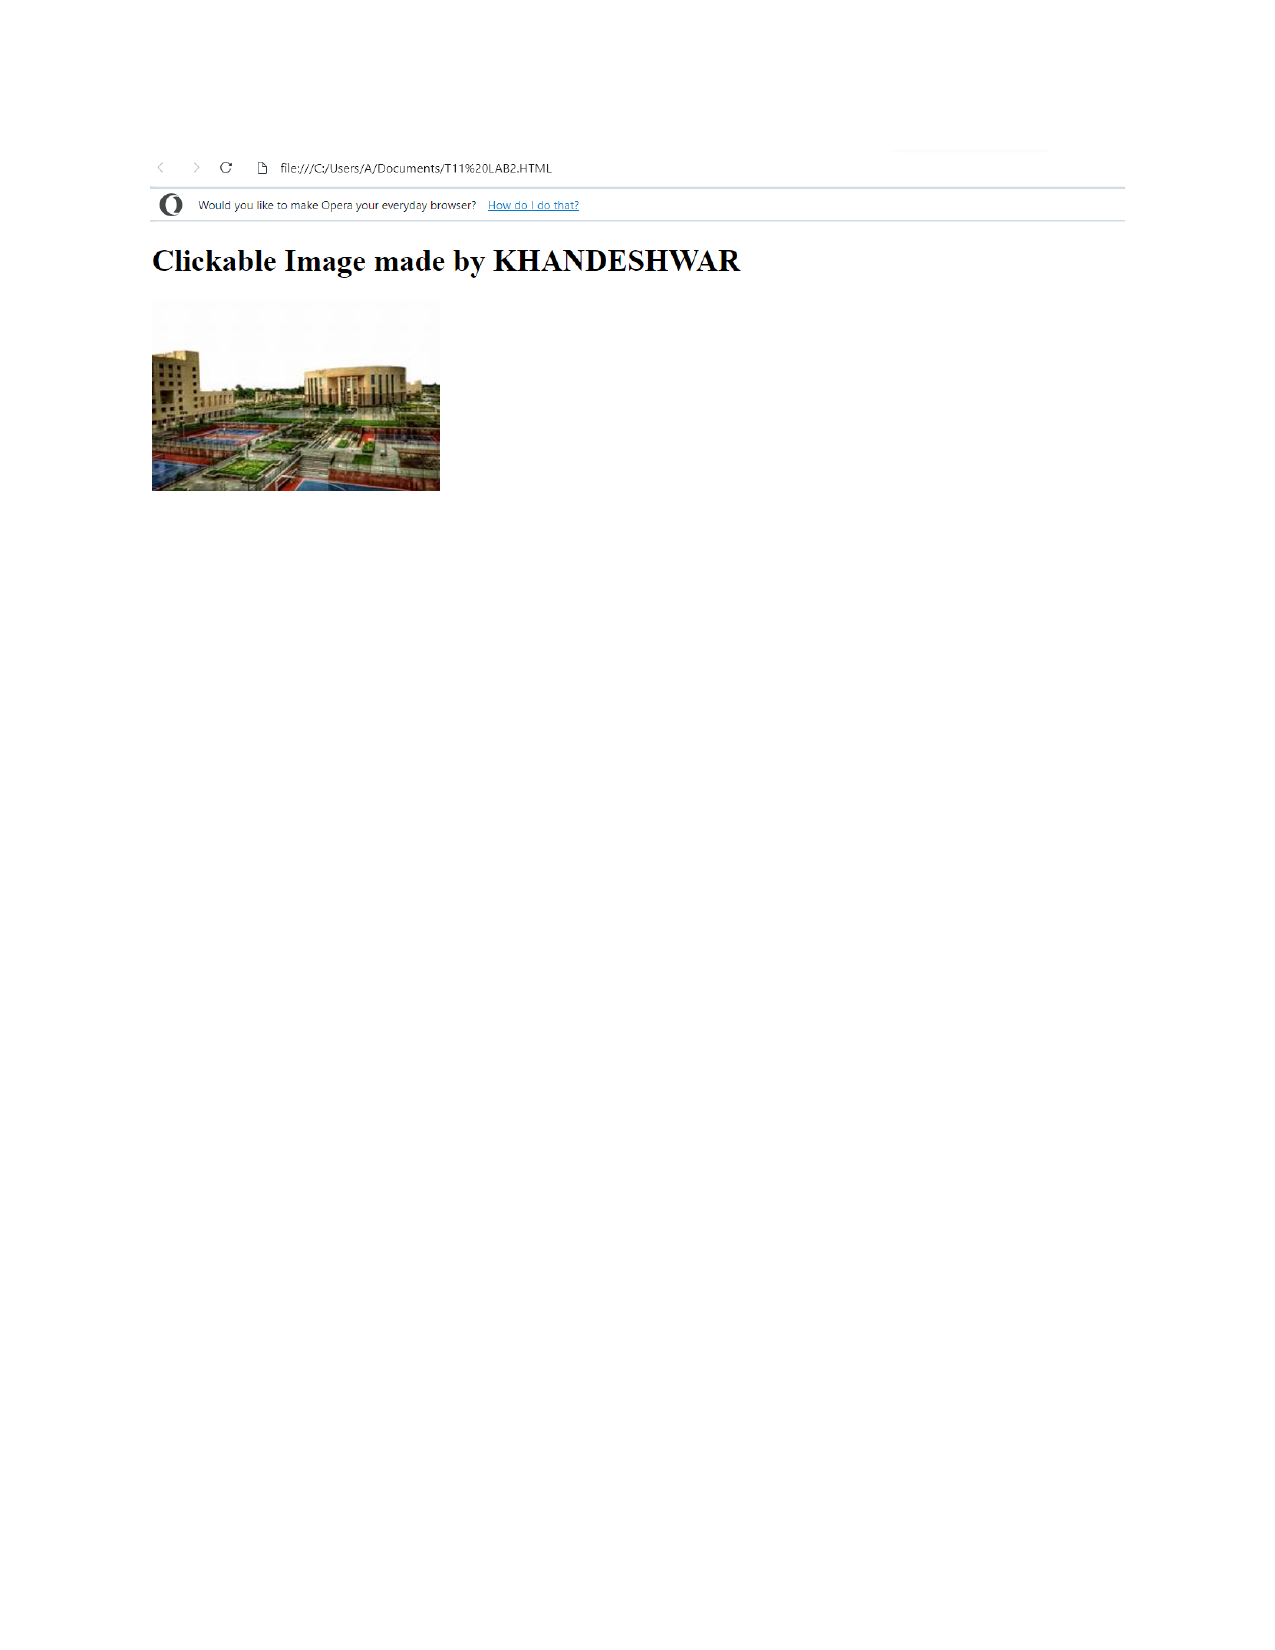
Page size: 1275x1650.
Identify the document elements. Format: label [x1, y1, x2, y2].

picture [150, 150, 1125, 673]
